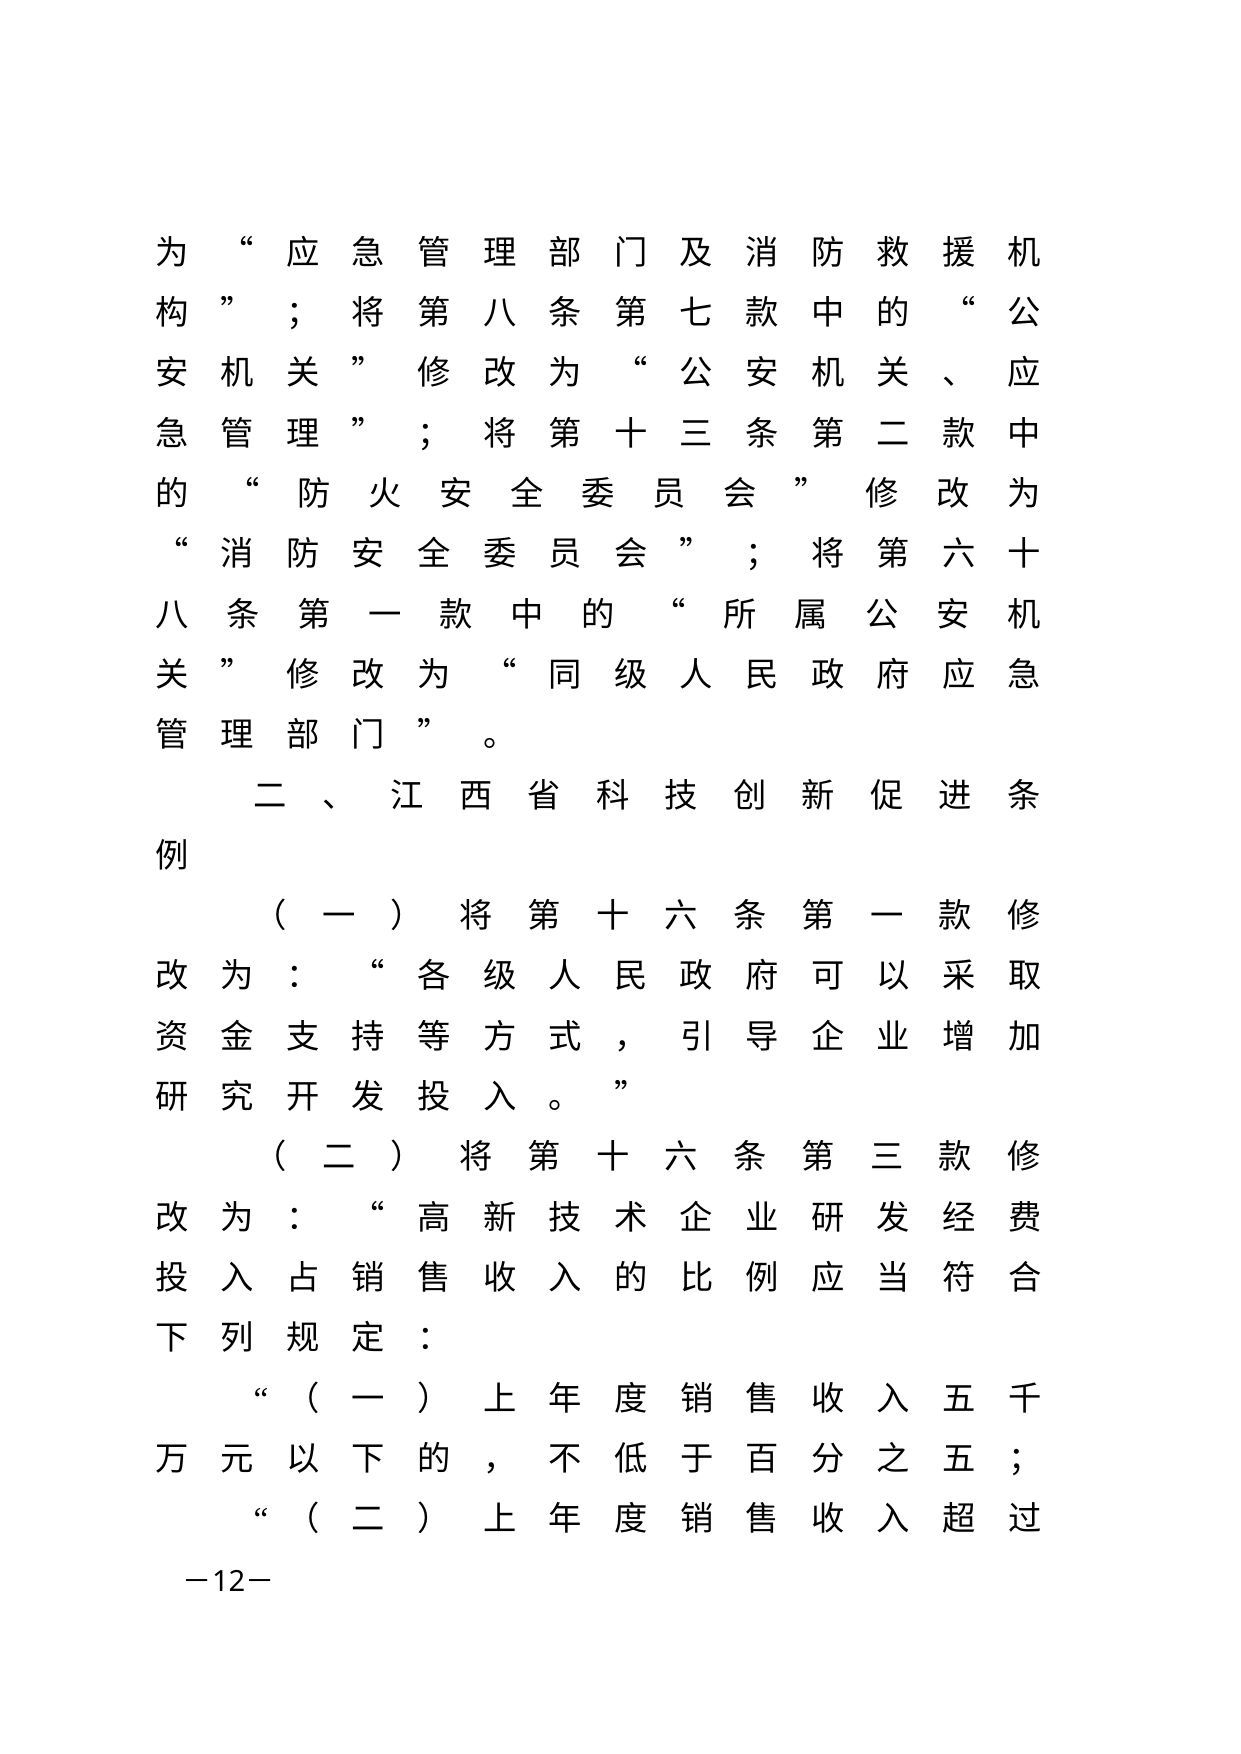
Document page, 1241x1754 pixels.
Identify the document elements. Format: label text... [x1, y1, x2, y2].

list 二、江西省科技创新促进条例 [155, 762, 1073, 883]
text （二）将第十六条第三款修改为：“高新技术企业研发经费投入占销售收入的比例应当符合下列规定： [155, 1124, 1073, 1365]
text “（二）上年度销售收入超过五千万元在二亿元以下的，不低于百分之四； [155, 1486, 1073, 1546]
text “（一）上年度销售收入五千万元以下的，不低于百分之五； [155, 1365, 1073, 1486]
text （一）将第十六条第一款修改为：“各级人民政府可以采取资金支持等方式，引导企业增加研究开发投入。” [155, 883, 1073, 1124]
